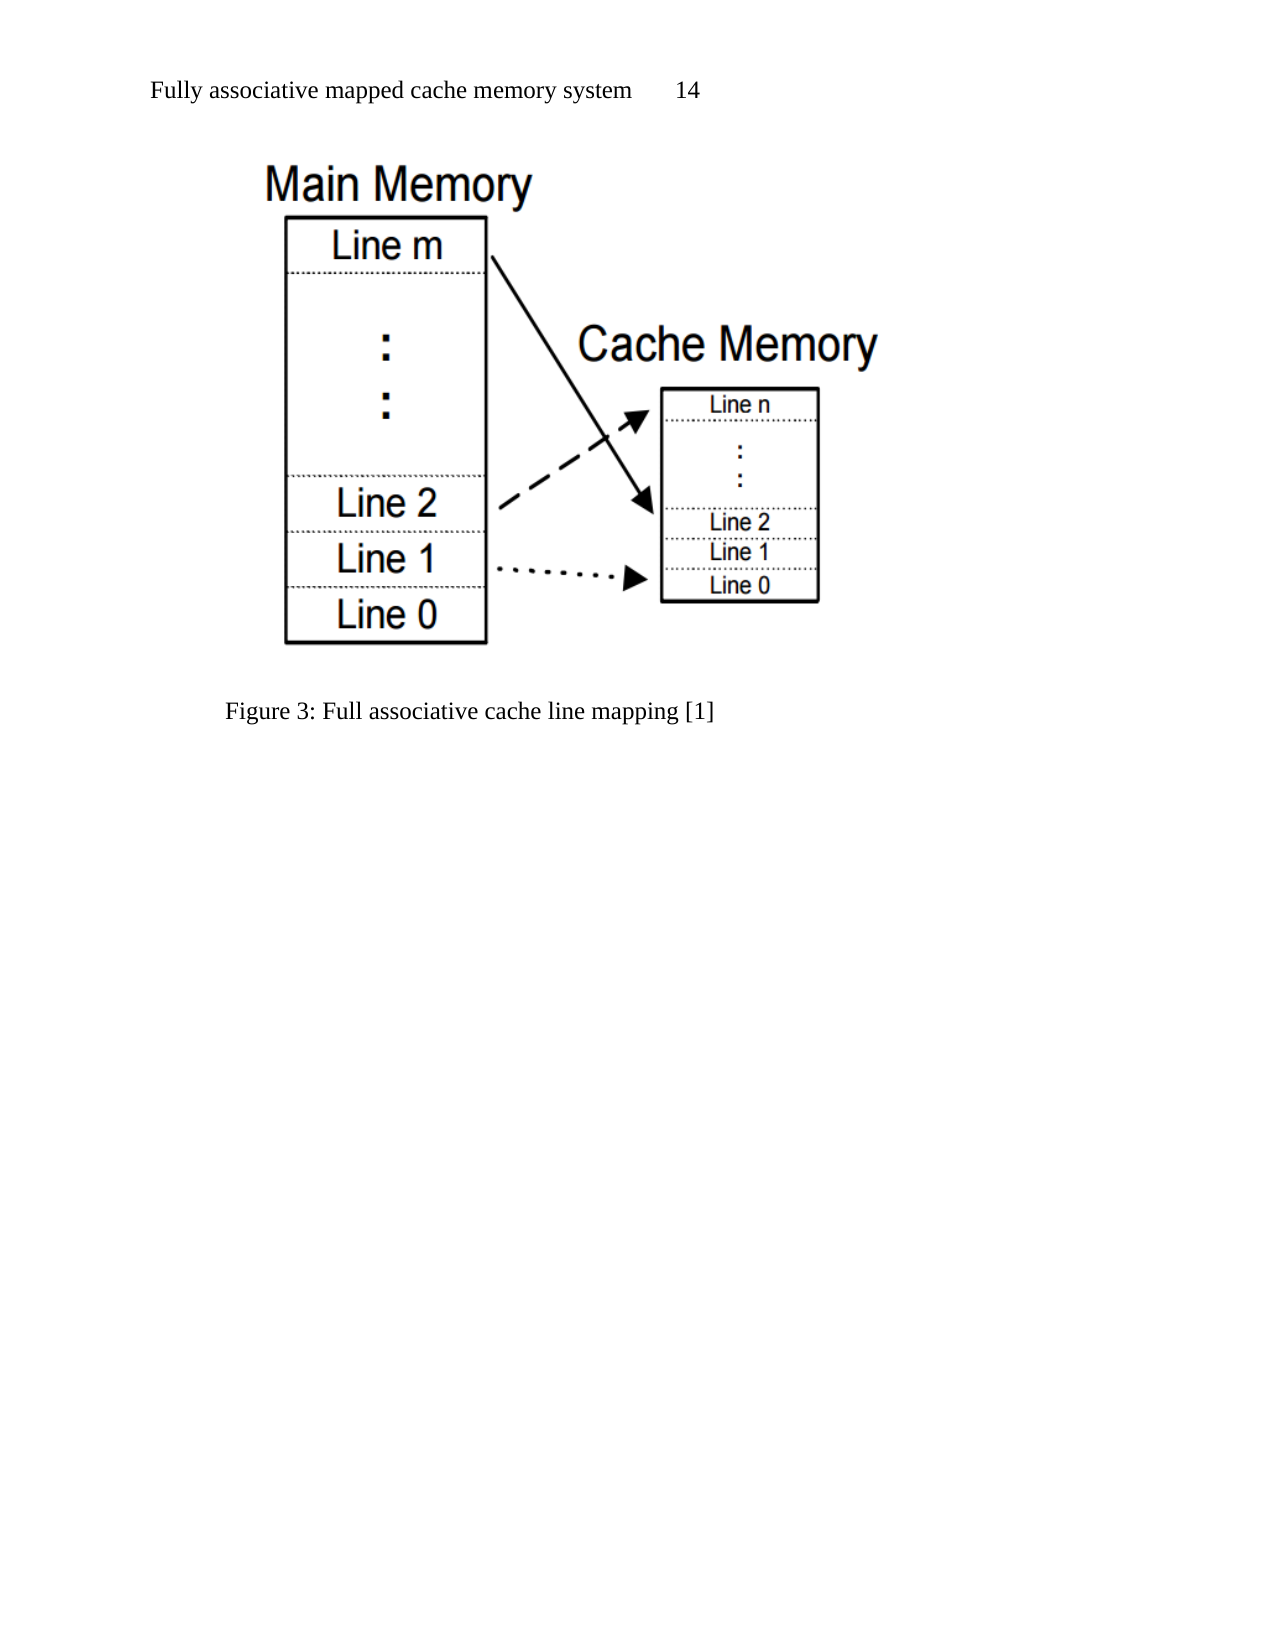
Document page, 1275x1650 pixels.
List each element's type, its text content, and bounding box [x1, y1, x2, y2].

text Figure 3: Full associative cache line mapping [1] [150, 696, 1125, 725]
picture [225, 150, 899, 668]
